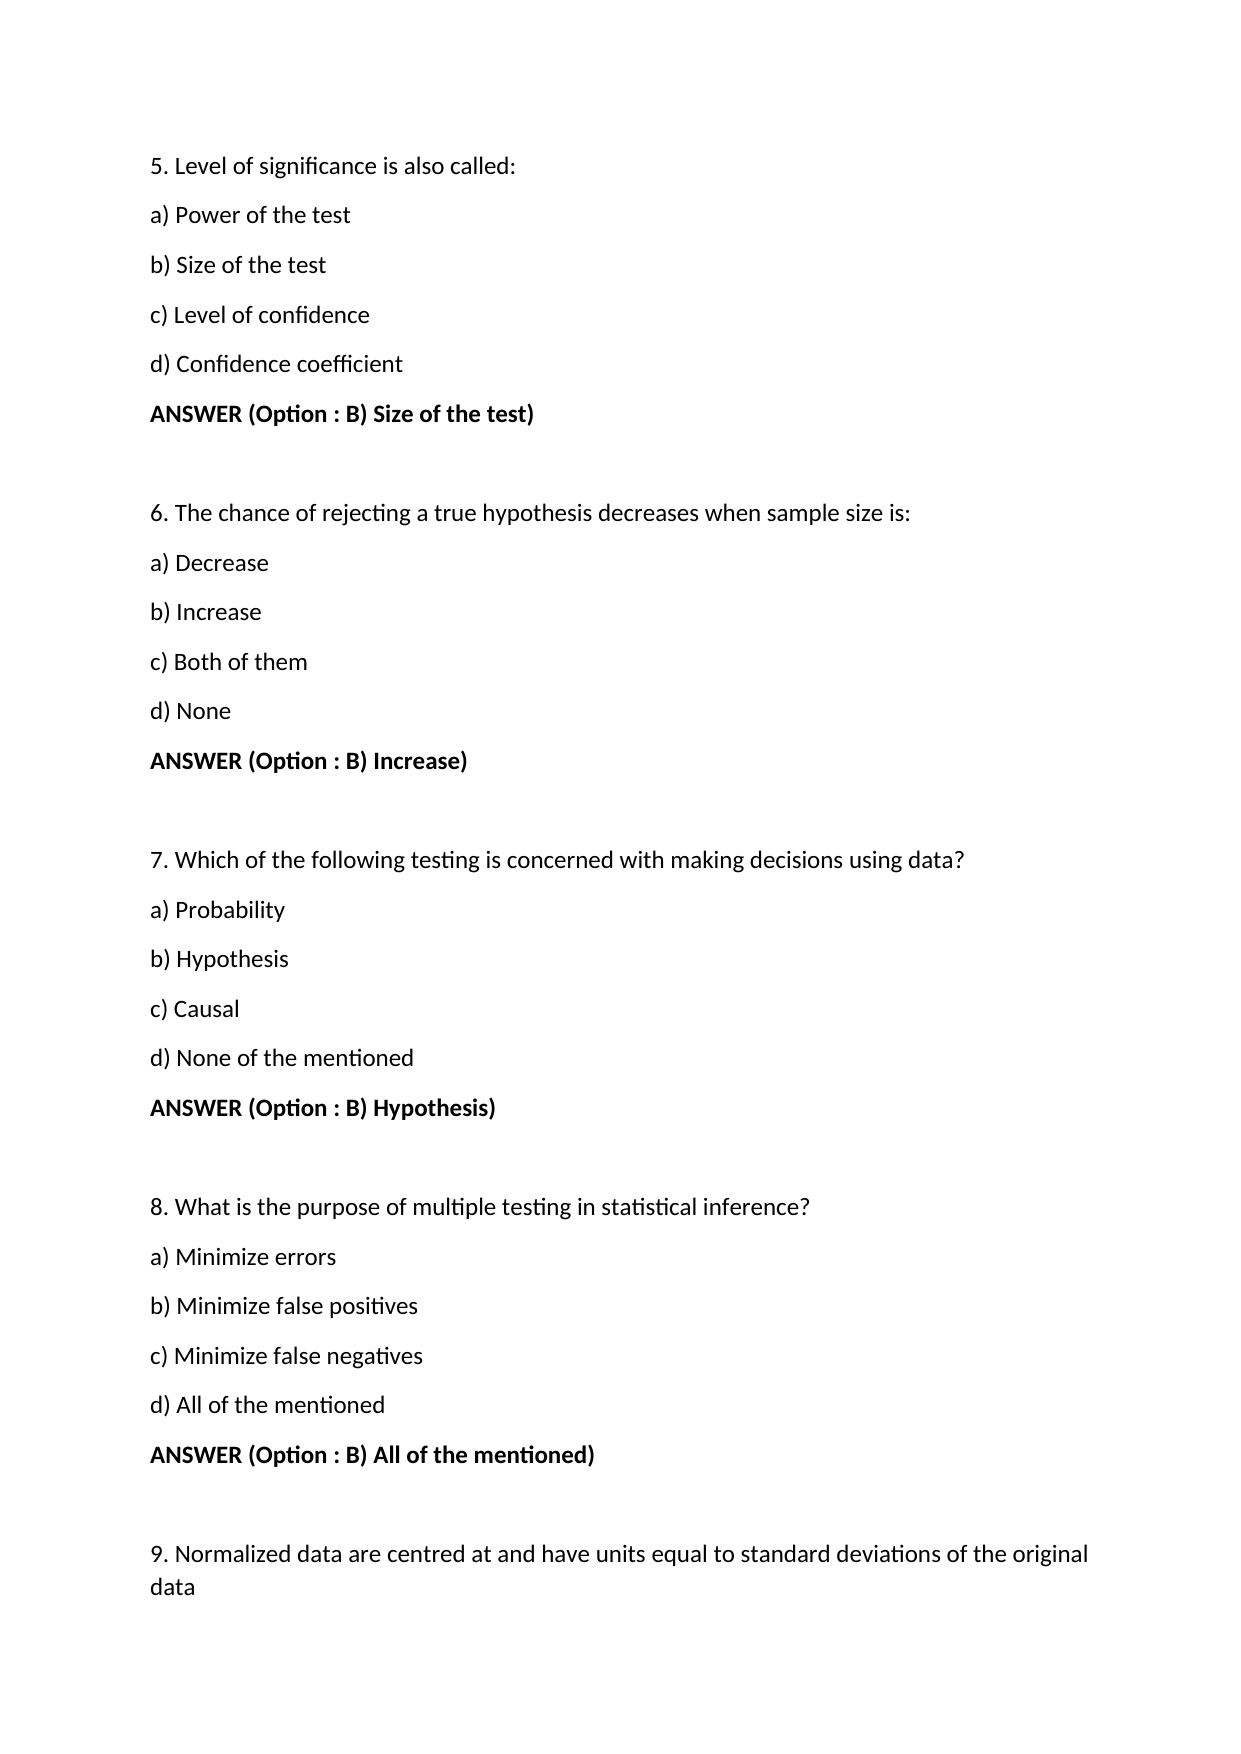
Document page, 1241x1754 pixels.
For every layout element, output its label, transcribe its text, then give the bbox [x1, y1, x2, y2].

text ANSWER (Option : B) Hypothesis) [150, 1092, 1090, 1123]
text c) Causal [150, 993, 1090, 1023]
text c) Minimize false negatives [150, 1340, 1090, 1371]
text c) Both of them [150, 646, 1090, 676]
text a) Minimize errors [150, 1241, 1090, 1271]
text d) All of the mentioned [150, 1389, 1090, 1420]
text a) Decrease [150, 547, 1090, 577]
text d) None of the mentioned [150, 1042, 1090, 1073]
text ANSWER (Option : B) All of the mentioned) [150, 1439, 1090, 1470]
text a) Power of the test [150, 199, 1090, 230]
text a) Probability [150, 894, 1090, 924]
text b) Size of the test [150, 249, 1090, 280]
text 7. Which of the following testing is concerned with making decisions using data? [150, 844, 1090, 875]
text ANSWER (Option : B) Size of the test) [150, 398, 1090, 428]
text c) Level of confidence [150, 299, 1090, 329]
text b) Increase [150, 596, 1090, 627]
text 8. What is the purpose of multiple testing in statistical inference? [150, 1191, 1090, 1222]
text 6. The chance of rejecting a true hypothesis decreases when sample size is: [150, 497, 1090, 528]
text b) Minimize false positives [150, 1290, 1090, 1321]
text d) None [150, 695, 1090, 726]
text ANSWER (Option : B) Increase) [150, 745, 1090, 776]
text 9. Normalized data are centred at and have units equal to standard deviations of the original data [150, 1538, 1090, 1602]
text b) Hypothesis [150, 943, 1090, 974]
text d) Confidence coefficient [150, 348, 1090, 379]
text 5. Level of significance is also called: [150, 150, 1090, 181]
